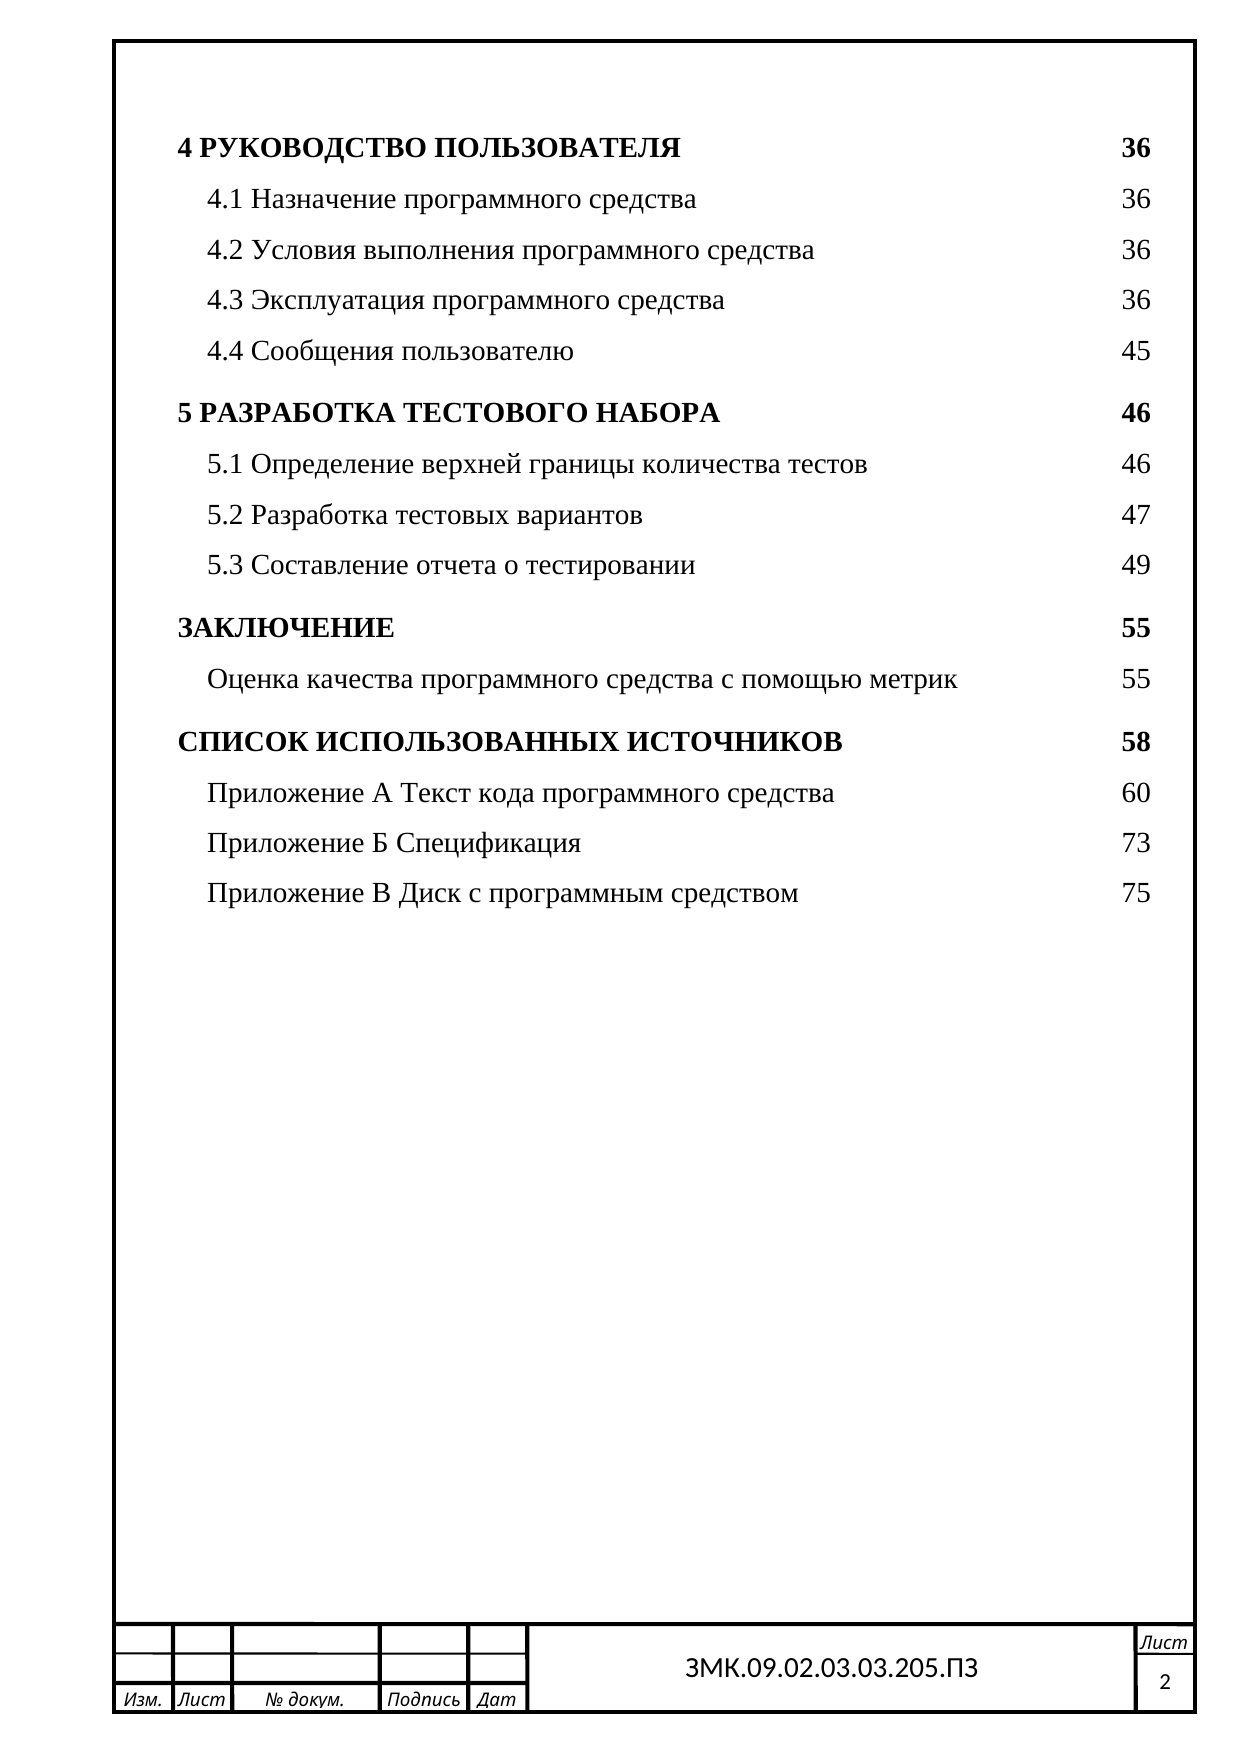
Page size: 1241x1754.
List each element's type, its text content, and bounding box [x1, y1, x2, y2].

text 4.3 Эксплуатация программного средства 36 [177, 282, 1152, 316]
text Оценка качества программного средства с помощью метрик 55 [177, 661, 1152, 694]
text Приложение B Диск с программным средством 75 [177, 875, 1152, 909]
text Приложение А Текст кода программного средства 60 [177, 775, 1152, 808]
text 5.3 Составление отчета о тестировании 49 [177, 547, 1152, 581]
text 4 РУКОВОДСТВО ПОЛЬЗОВАТЕЛЯ 36 [177, 131, 1152, 164]
text 4.1 Назначение программного средства 36 [177, 182, 1152, 215]
text СПИСОК ИСПОЛЬЗОВАННЫХ ИСТОЧНИКОВ 58 [177, 724, 1152, 757]
text ЗАКЛЮЧЕНИЕ 55 [177, 610, 1152, 643]
text 5.1 Определение верхней границы количества тестов 46 [177, 446, 1152, 480]
text 5 РАЗРАБОТКА ТЕСТОВОГО НАБОРА 46 [177, 395, 1152, 429]
text Приложение Б Спецификация 73 [177, 825, 1152, 859]
text 4.2 Условия выполнения программного средства 36 [177, 232, 1152, 266]
text 5.2 Разработка тестовых вариантов 47 [177, 497, 1152, 530]
text 4.4 Сообщения пользователю 45 [177, 333, 1152, 366]
